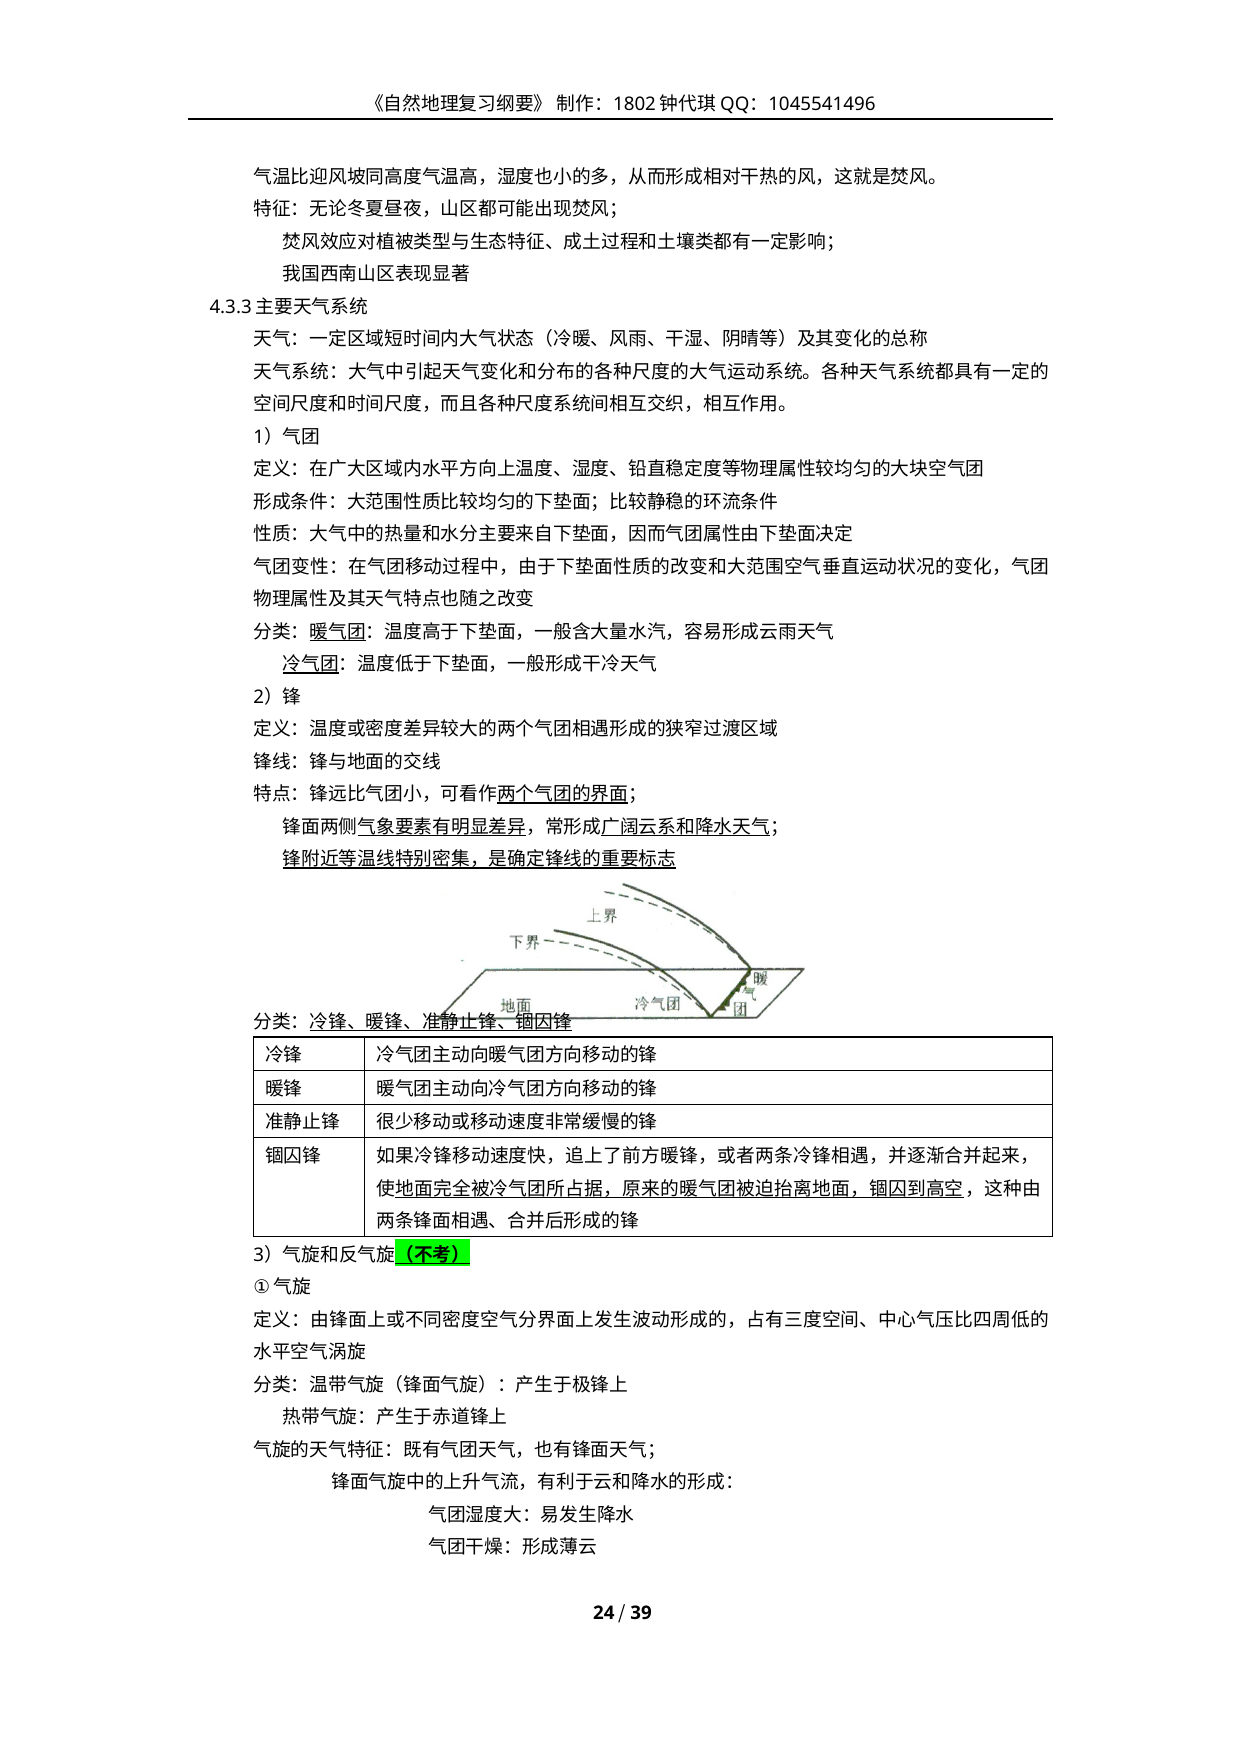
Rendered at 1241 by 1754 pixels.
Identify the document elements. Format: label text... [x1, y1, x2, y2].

table_cell 锢囚锋 [254, 1138, 364, 1236]
text 4.3.3主要天气系统 [209, 289, 1053, 321]
text 气团湿度大：易发生降水 [428, 1497, 1053, 1529]
text 定义：由锋面上或不同密度空气分界面上发生波动形成的，占有三度空间、中心气压比四周低的水平空气涡旋 [253, 1302, 1053, 1367]
table_cell 如果冷锋移动速度快，追上了前方暖锋，或者两条冷锋相遇，并逐渐合并起来，使地面完全被冷气团所占据，原来的暖气团被迫抬离地面，锢囚到高空，这种由两条锋面相遇、合并后形成的锋 [365, 1138, 1052, 1236]
text 3）气旋和反气旋（不考） [253, 1237, 1053, 1269]
text 天气系统：大气中引起天气变化和分布的各种尺度的大气运动系统。各种天气系统都具有一定的空间尺度和时间尺度，而且各种尺度系统间相互交织，相互作用。 [253, 354, 1053, 419]
text 定义：在广大区域内水平方向上温度、湿度、铅直稳定度等物理属性较均匀的大块空气团 [253, 451, 1053, 484]
table_header 冷气团主动向暖气团方向移动的锋 [365, 1038, 1052, 1070]
text 天气：一定区域短时间内大气状态（冷暖、风雨、干湿、阴晴等）及其变化的总称 [253, 321, 1053, 354]
text 分类：暖气团：温度高于下垫面，一般含大量水汽，容易形成云雨天气 [253, 614, 1053, 646]
text 热带气旋：产生于赤道锋上 [253, 1399, 1053, 1432]
table_cell 很少移动或移动速度非常缓慢的锋 [365, 1105, 1052, 1137]
text 锋线：锋与地面的交线 [253, 744, 1053, 776]
text 锋面两侧气象要素有明显差异，常形成广阔云系和降水天气； [253, 809, 1053, 841]
table_header 冷锋 [254, 1038, 364, 1070]
text 锋面气旋中的上升气流，有利于云和降水的形成： [253, 1464, 1053, 1497]
text 特征：无论冬夏昼夜，山区都可能出现焚风； [253, 191, 1053, 224]
text 焚风效应对植被类型与生态特征、成土过程和土壤类都有一定影响； [253, 224, 1053, 256]
text 2）锋 [253, 679, 1053, 711]
text 气团变性：在气团移动过程中，由于下垫面性质的改变和大范围空气垂直运动状况的变化，气团物理属性及其天气特点也随之改变 [253, 549, 1053, 614]
text 气团干燥：形成薄云 [428, 1529, 1053, 1562]
table_cell 暖锋 [254, 1071, 364, 1103]
text 性质：大气中的热量和水分主要来自下垫面，因而气团属性由下垫面决定 [253, 516, 1053, 549]
text 分类：冷锋、暖锋、准静止锋、锢囚锋 [253, 1004, 1053, 1036]
text ①气旋 [253, 1269, 1053, 1302]
text 锋附近等温线特别密集，是确定锋线的重要标志 [253, 841, 1053, 874]
text 气旋的天气特征：既有气团天气，也有锋面天气； [253, 1432, 1053, 1464]
text 形成条件：大范围性质比较均匀的下垫面；比较静稳的环流条件 [253, 484, 1053, 516]
table_cell 准静止锋 [254, 1105, 364, 1137]
picture [433, 876, 807, 1004]
text 冷气团：温度低于下垫面，一般形成干冷天气 [253, 646, 1053, 679]
text 1）气团 [253, 419, 1053, 451]
text 我国西南山区表现显著 [253, 256, 1053, 289]
text 分类：温带气旋（锋面气旋）：产生于极锋上 [253, 1367, 1053, 1399]
text 定义：温度或密度差异较大的两个气团相遇形成的狭窄过渡区域 [253, 711, 1053, 744]
text 特点：锋远比气团小，可看作两个气团的界面； [253, 776, 1053, 809]
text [253, 159, 1053, 191]
table_cell 暖气团主动向冷气团方向移动的锋 [365, 1071, 1052, 1103]
